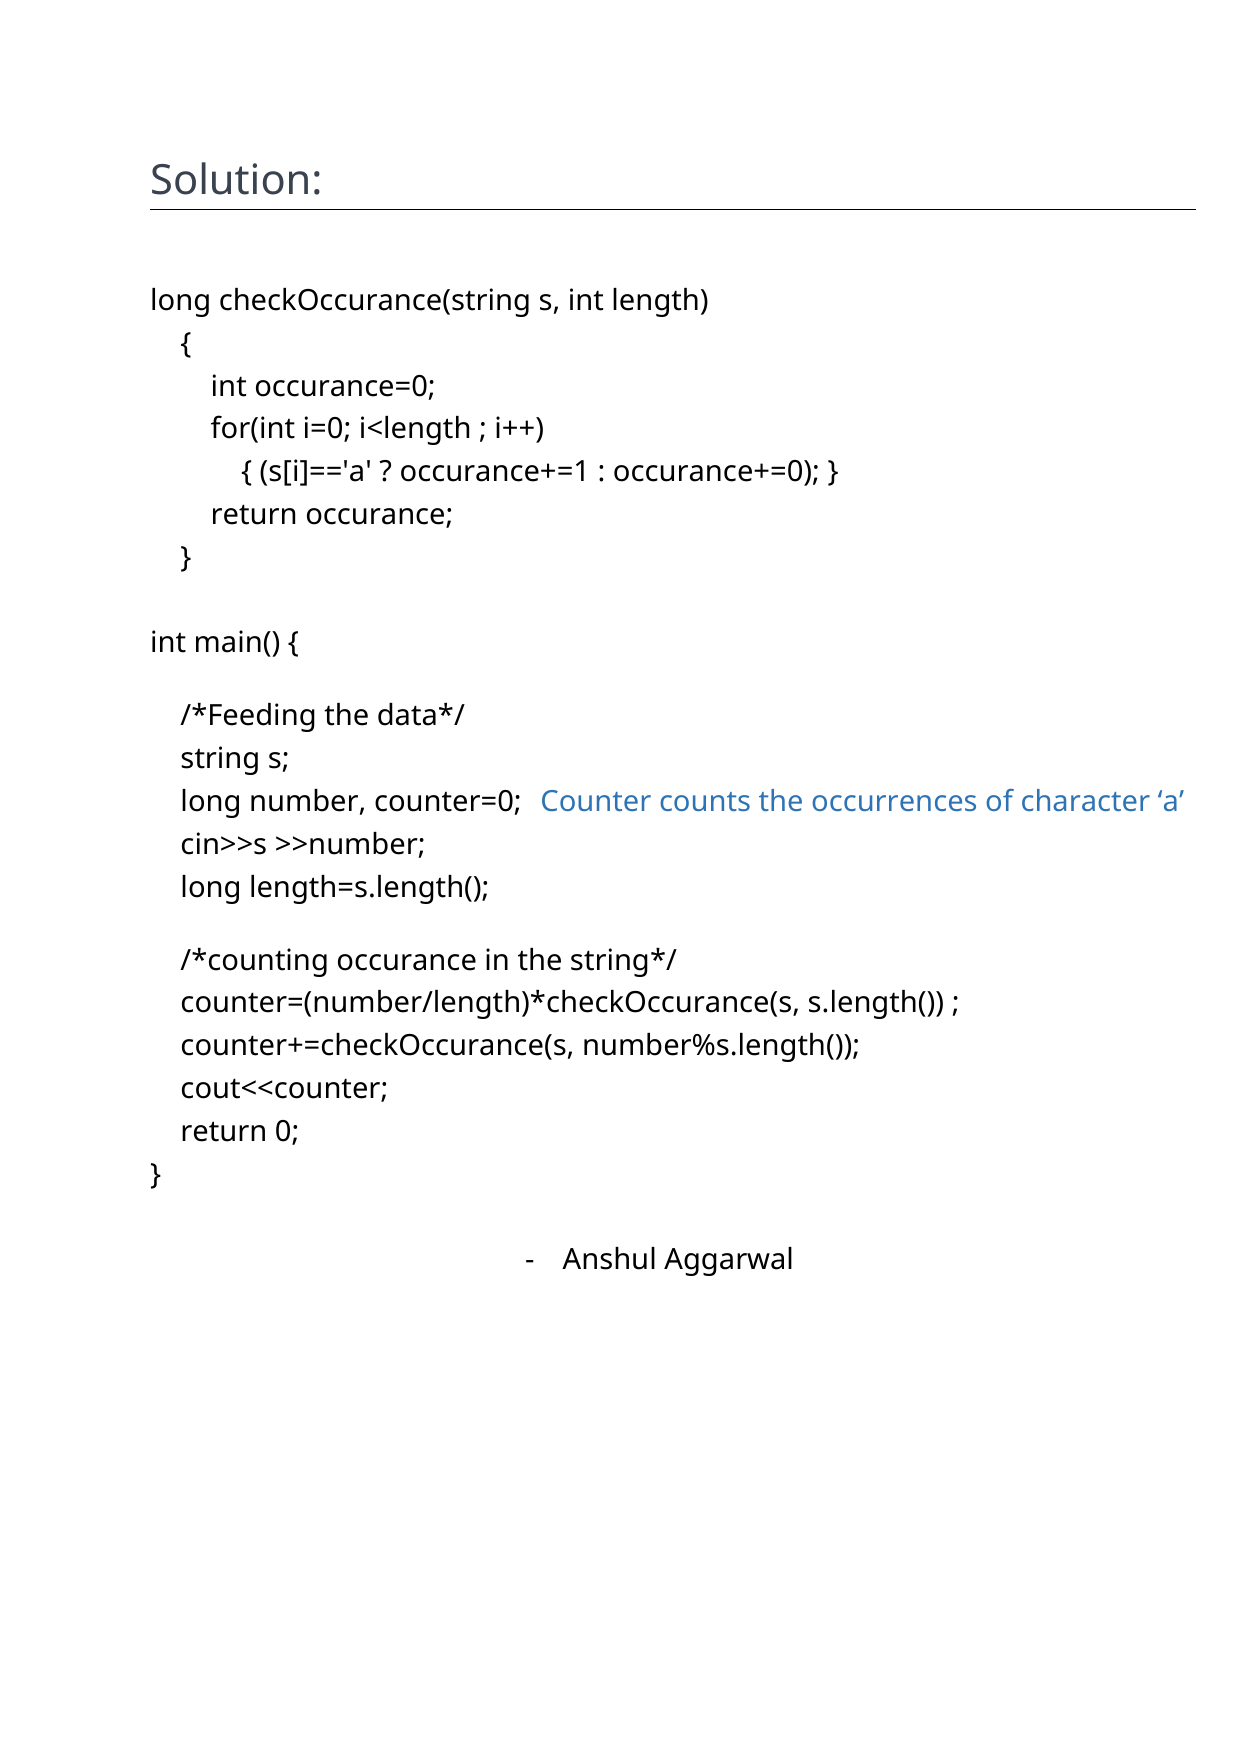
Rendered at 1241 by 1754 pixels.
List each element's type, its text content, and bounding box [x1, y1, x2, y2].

text long checkOccurance(string s, int length) [150, 279, 1196, 319]
text counter+=checkOccurance(s, number%s.length()); [150, 1024, 1196, 1064]
list Anshul Aggarwal [525, 1239, 1196, 1278]
text return 0; [150, 1110, 1196, 1150]
text int occurance=0; [150, 365, 1196, 404]
text cout<<counter; [150, 1067, 1196, 1107]
text int main() { [150, 622, 1196, 661]
text /*Feeding the data*/ [150, 695, 1196, 734]
text } [150, 536, 1196, 576]
text /*counting occurance in the string*/ [150, 939, 1196, 979]
text long number, counter=0; Counter counts the occurrences of character ‘a’ [150, 780, 1196, 820]
text return occurance; [150, 493, 1196, 533]
text long length=s.length(); [150, 866, 1196, 906]
text string s; [150, 737, 1196, 777]
text { (s[i]=='a' ? occurance+=1 : occurance+=0); } [150, 450, 1196, 490]
text counter=(number/length)*checkOccurance(s, s.length()) ; [150, 982, 1196, 1021]
text Solution: [150, 150, 1196, 209]
text for(int i=0; i<length ; i++) [150, 408, 1196, 447]
text cin>>s >>number; [150, 823, 1196, 863]
text } [150, 1153, 1196, 1193]
text { [150, 322, 1196, 362]
